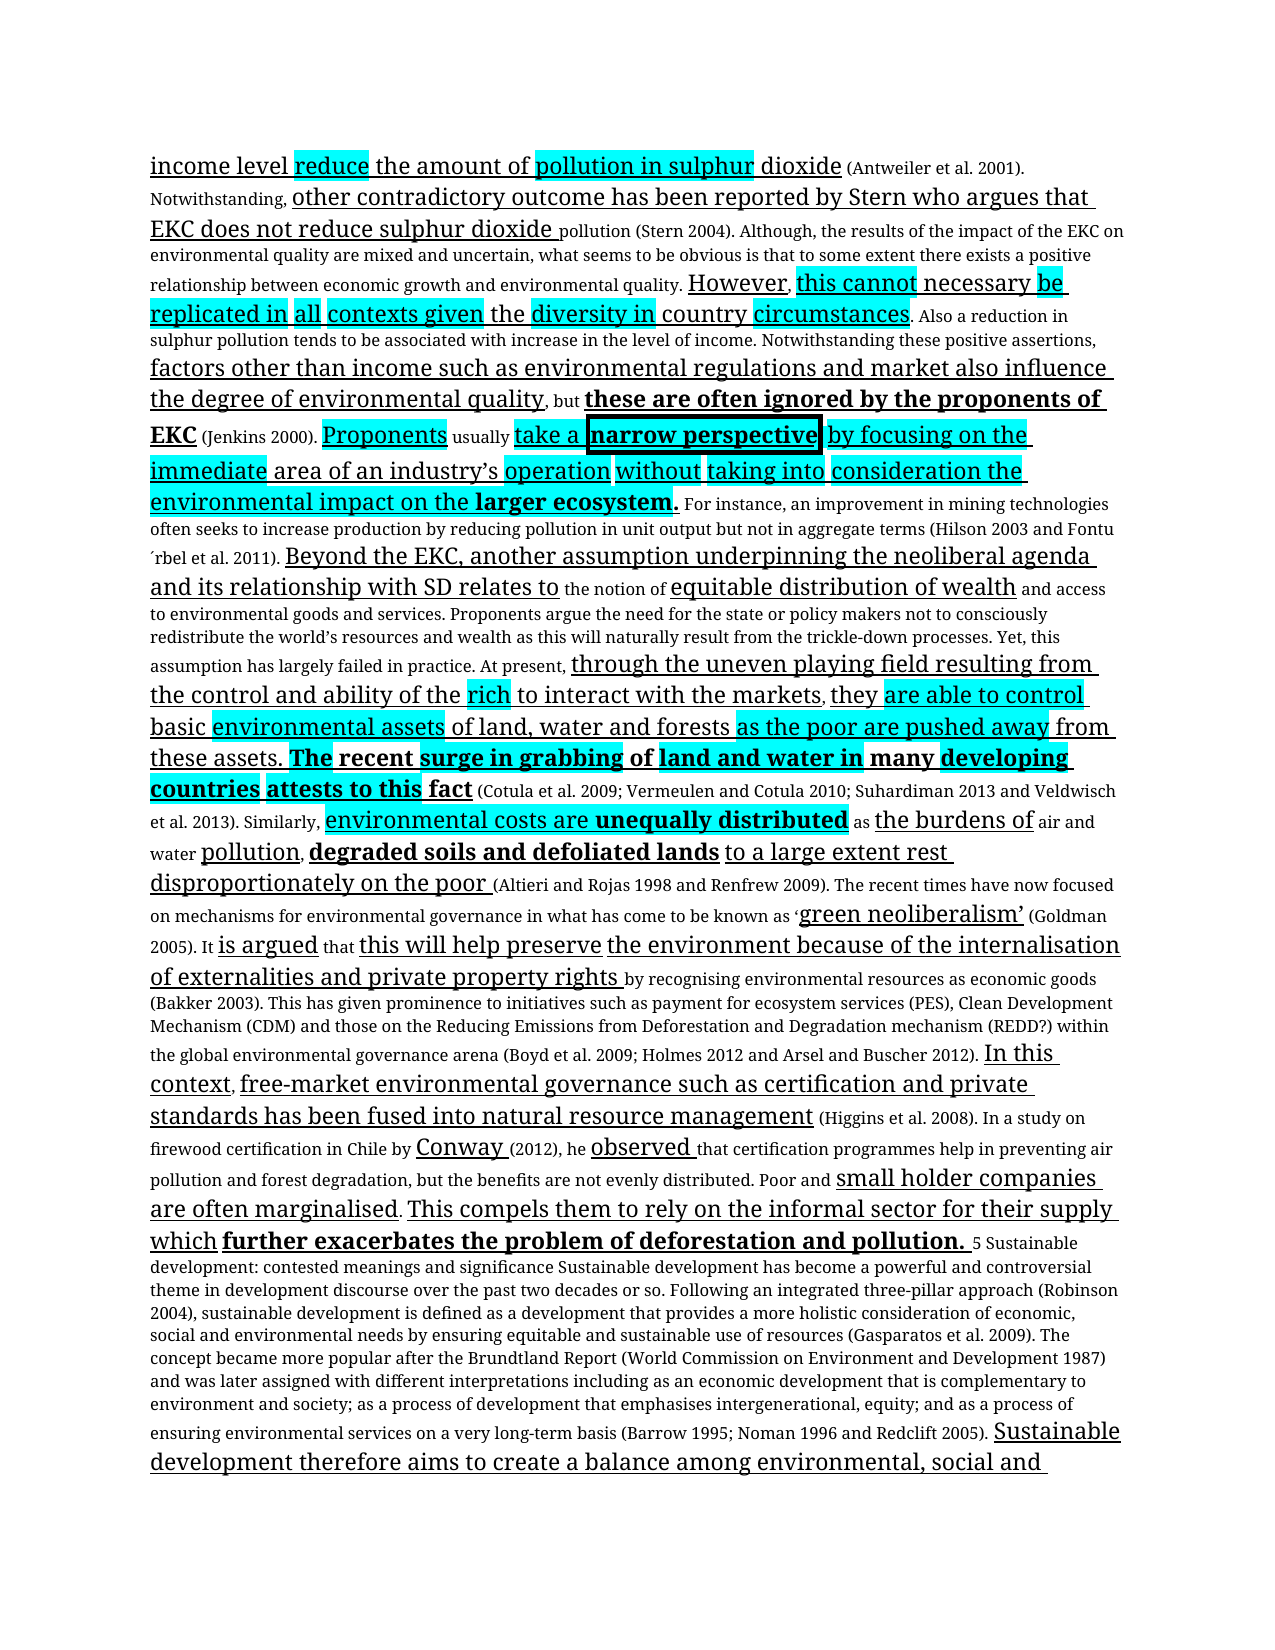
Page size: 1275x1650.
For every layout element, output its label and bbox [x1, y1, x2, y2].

text [150, 150, 1125, 1477]
